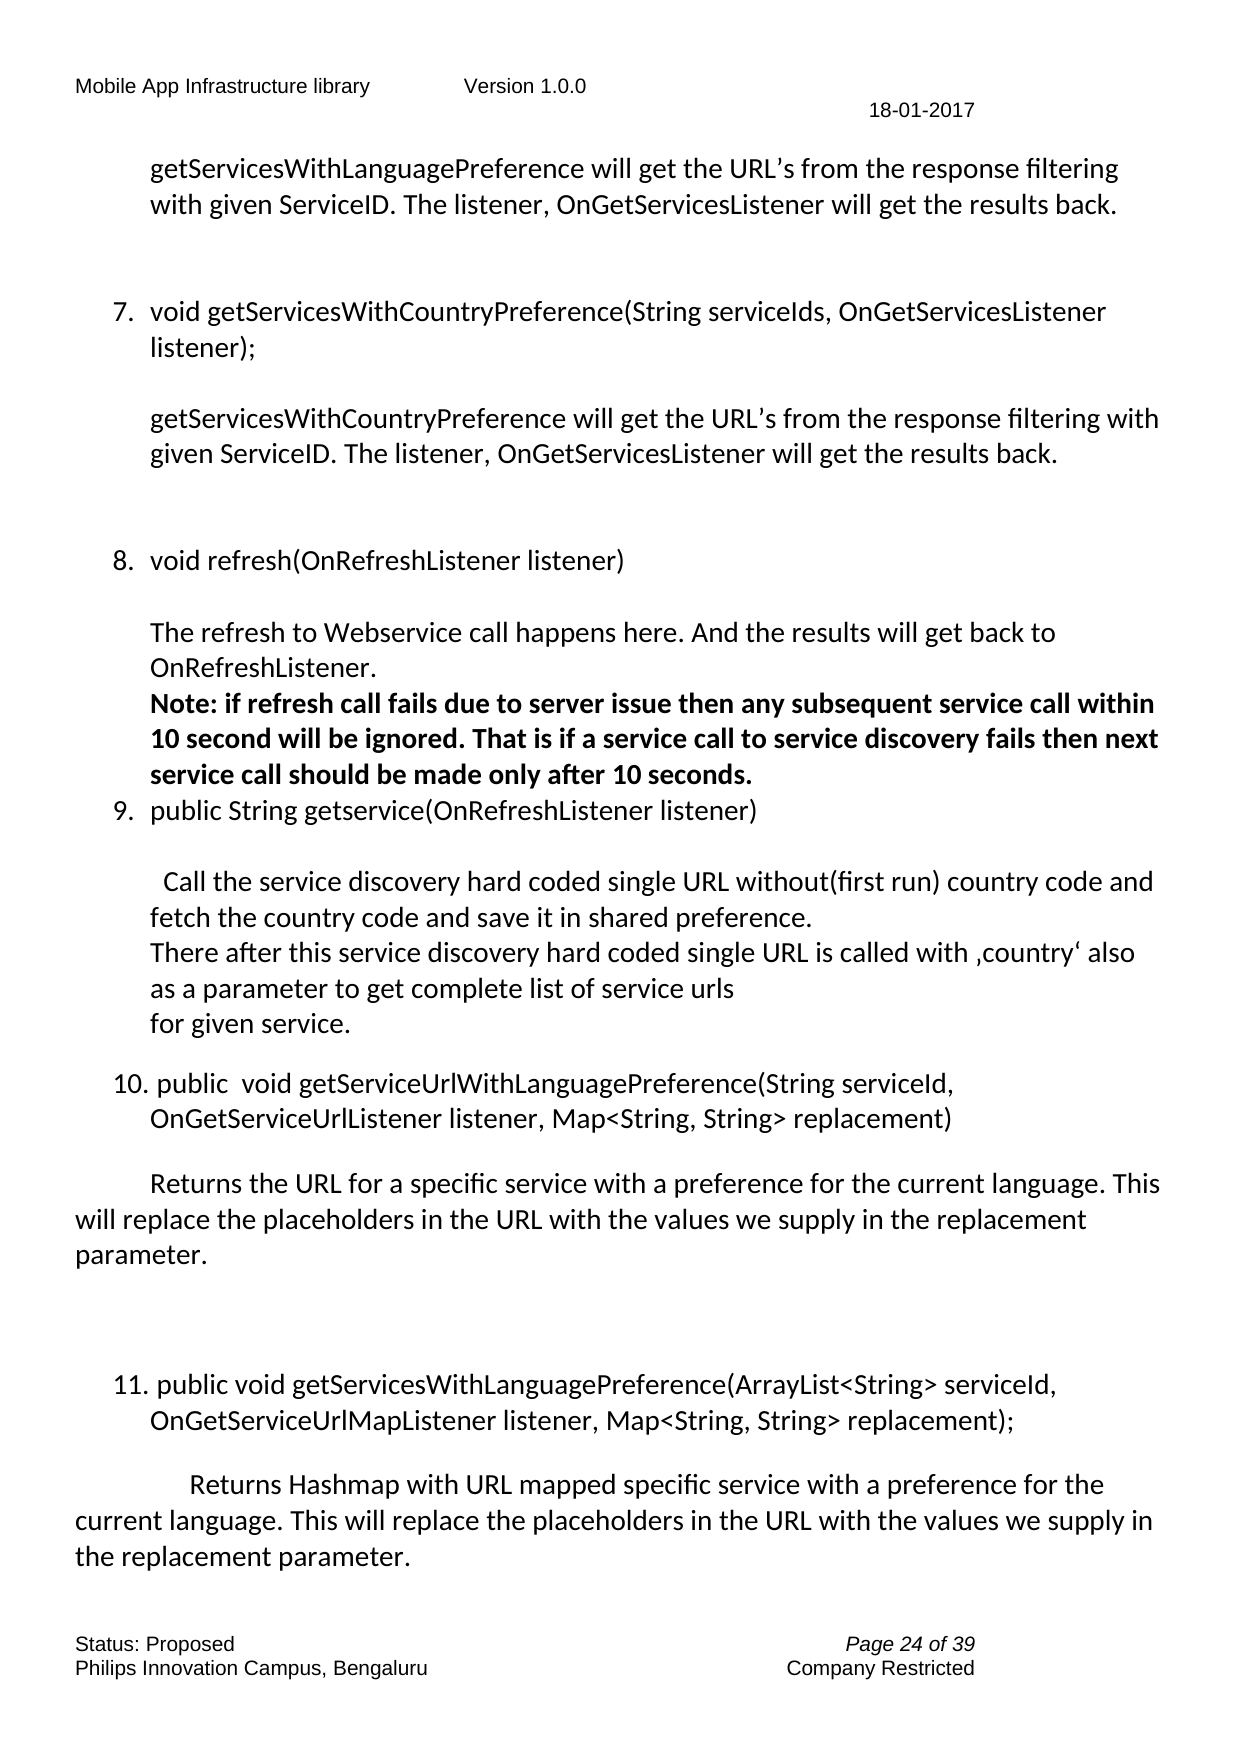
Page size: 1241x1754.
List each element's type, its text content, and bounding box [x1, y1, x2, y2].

text The refresh to Webservice call happens here. And the results will get back to OnRefreshListener. [150, 614, 1165, 685]
text for given service. [150, 1006, 1165, 1041]
list public void getServiceUrlWithLanguagePreference(String serviceId, OnGetServiceUrlListener listener, Map<String, String> replacement) [112, 1065, 1165, 1136]
text Returns Hashmap with URL mapped specific service with a preference for the current language. This will replace the placeholders in the URL with the values we supply in the replacement parameter. [75, 1466, 1165, 1573]
list public String getservice(OnRefreshListener listener) [112, 792, 1165, 827]
list void getServicesWithCountryPreference(String serviceIds, OnGetServicesListener listener); [112, 293, 1165, 364]
text Returns the URL for a specific service with a preference for the current language. This will replace the placeholders in the URL with the values we supply in the replacement parameter. [75, 1165, 1165, 1272]
list void refresh(OnRefreshListener listener) [112, 542, 1165, 578]
list public void getServicesWithLanguagePreference(ArrayList<String> serviceId, OnGetServiceUrlMapListener listener, Map<String, String> replacement); [112, 1366, 1165, 1437]
text Call the service discovery hard coded single URL without(first run) country code and fetch the country code and save it in shared preference. [150, 863, 1165, 934]
text There after this service discovery hard coded single URL is called with ‚country‘ also as a parameter to get complete list of service urls [150, 934, 1165, 1006]
text getServicesWithLanguagePreference will get the URL’s from the response filtering with given ServiceID. The listener, OnGetServicesListener will get the results back. [150, 151, 1165, 222]
text getServicesWithCountryPreference will get the URL’s from the response filtering with given ServiceID. The listener, OnGetServicesListener will get the results back. [150, 400, 1165, 471]
text Note: if refresh call fails due to server issue then any subsequent service call within 10 second will be ignored. That is if a service call to service discovery fails then next service call should be made only after 10 seconds. [150, 685, 1165, 792]
